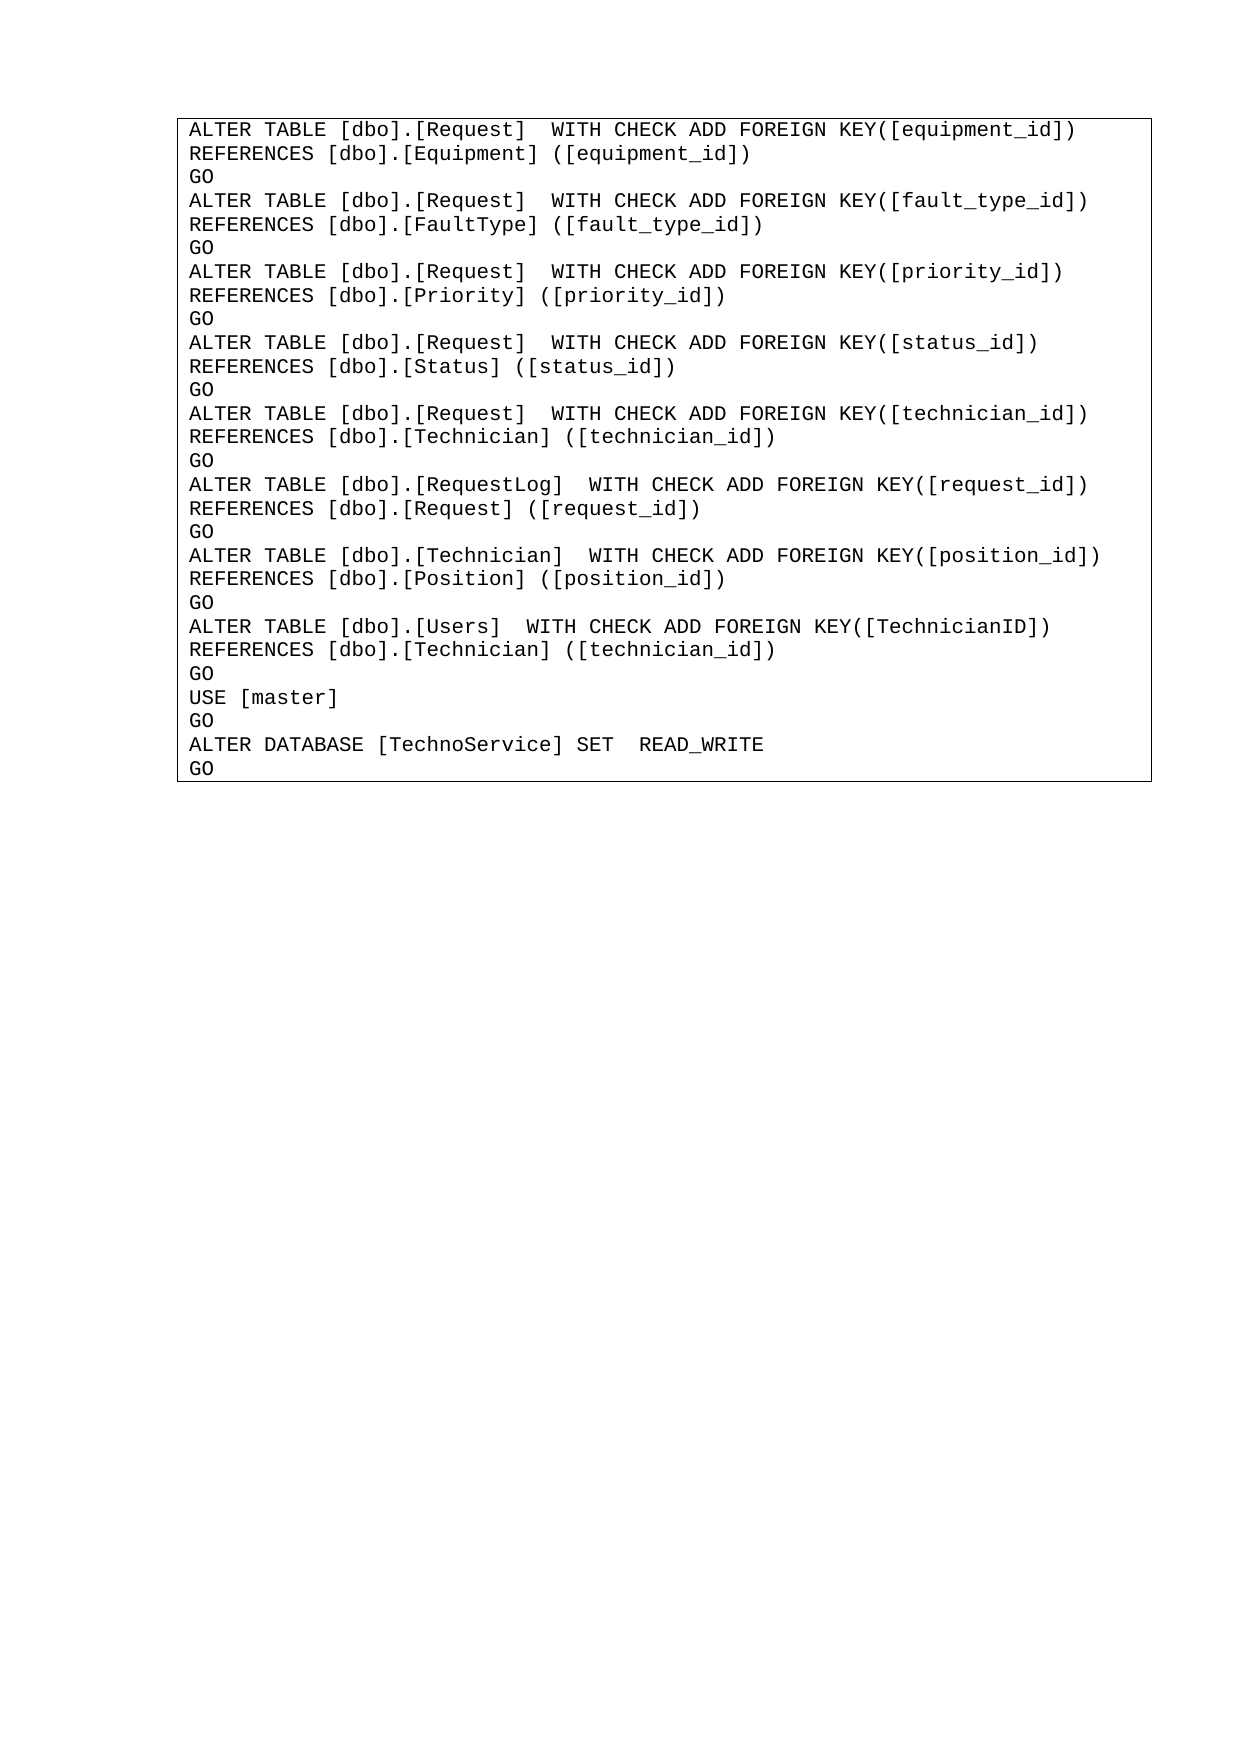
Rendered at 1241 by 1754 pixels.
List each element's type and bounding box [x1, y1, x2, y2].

table_header [178, 119, 1151, 781]
